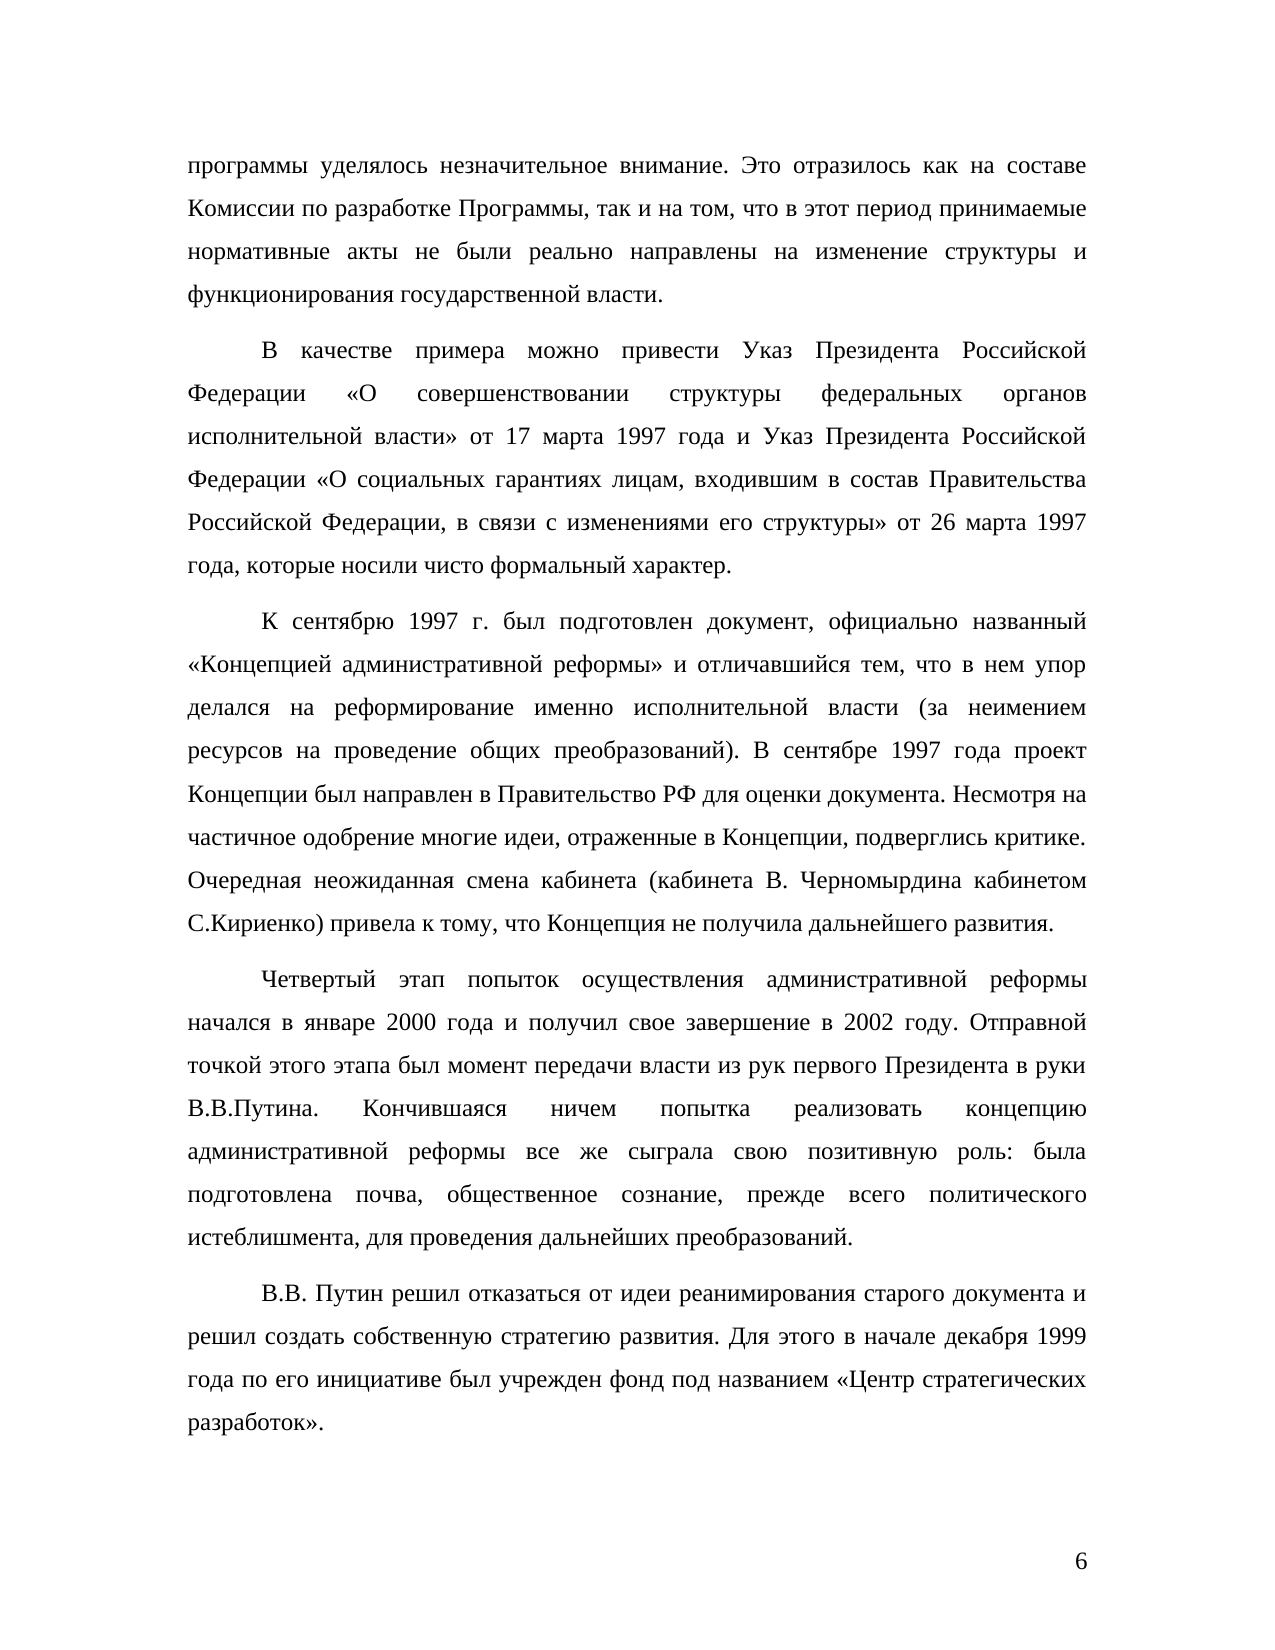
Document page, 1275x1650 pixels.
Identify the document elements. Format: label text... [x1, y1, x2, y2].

text К сентябрю 1997 г. был подготовлен документ, официально названный «Концепцией административной реформы» и отличавшийся тем, что в нем упор делался на реформирование именно исполнительной власти (за неимением ресурсов на проведение общих преобразований). В сентябре 1997 года проект Концепции был направлен в Правительство РФ для оценки документа. Несмотря на частичное одобрение многие идеи, отраженные в Концепции, подверглись критике. Очередная неожиданная смена кабинета (кабинета В. Черномырдина кабинетом С.Кириенко) привела к тому, что Концепция не получила дальнейшего развития. [187, 606, 1087, 937]
text В качестве примера можно привести Указ Президента Российской Федерации «О совершенствовании структуры федеральных органов исполнительной власти» от 17 марта 1997 года и Указ Президента Российской Федерации «О социальных гарантиях лицам, входившим в состав Правительства Российской Федерации, в связи с изменениями его структуры» от 26 марта 1997 года, которые носили чисто формальный характер. [187, 335, 1087, 579]
text В.В. Путин решил отказаться от идеи реанимирования старого документа и решил создать собственную стратегию развития. Для этого в начале декабря 1999 года по его инициативе был учрежден фонд под названием «Центр стратегических разработок». [187, 1278, 1087, 1436]
text Четвертый этап попыток осуществления административной реформы начался в январе 2000 года и получил свое завершение в 2002 году. Отправной точкой этого этапа был момент передачи власти из рук первого Президента в руки В.В.Путина. Кончившаяся ничем попытка реализовать концепцию административной реформы все же сыграла свою позитивную роль: была подготовлена почва, общественное сознание, прежде всего политического истеблишмента, для проведения дальнейших преобразований. [187, 964, 1087, 1251]
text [187, 150, 1087, 308]
